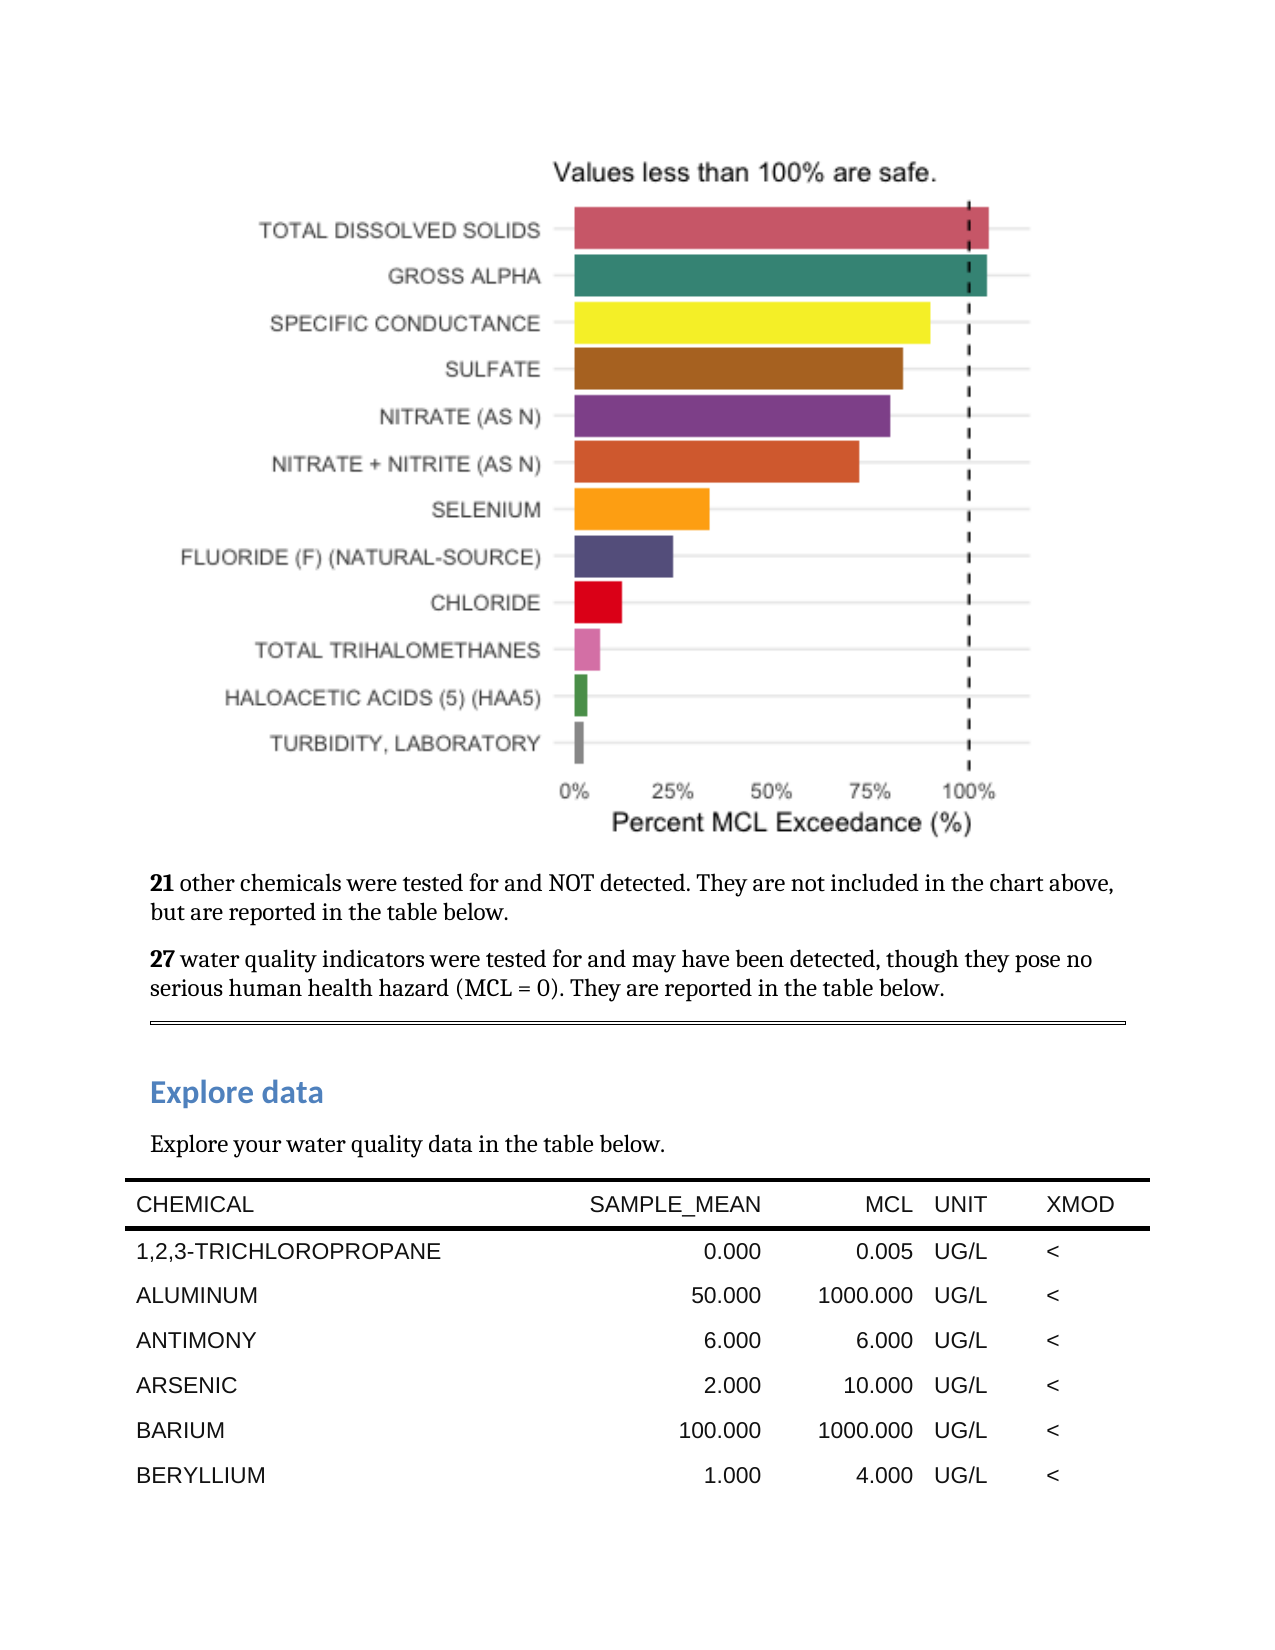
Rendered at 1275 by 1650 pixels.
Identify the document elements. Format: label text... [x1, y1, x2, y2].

table_cell 2.000 [559, 1363, 771, 1408]
table_cell UG/L [924, 1453, 1036, 1498]
table_cell 6.000 [771, 1318, 923, 1363]
table_header SAMPLE_MEAN [559, 1182, 771, 1226]
table_cell 50.000 [559, 1272, 771, 1317]
table_header CHEMICAL [125, 1182, 559, 1226]
table_header MCL [771, 1182, 923, 1226]
text 27 water quality indicators were tested for and may have been detected, though they pose no serious human health hazard (MCL = 0). They are reported in the table below. [150, 945, 1125, 1002]
table_cell UG/L [924, 1272, 1036, 1317]
table_cell UG/L [924, 1231, 1036, 1272]
table_cell 6.000 [559, 1318, 771, 1363]
table_cell < [1036, 1453, 1149, 1498]
table_cell < [1036, 1363, 1149, 1408]
table_cell BERYLLIUM [125, 1453, 559, 1498]
table_cell ALUMINUM [125, 1272, 559, 1317]
table_header UNIT [924, 1182, 1036, 1226]
table_cell 1.000 [559, 1453, 771, 1498]
table_cell 100.000 [559, 1408, 771, 1453]
text 21 other chemicals were tested for and NOT detected. They are not included in the chart above, but are reported in the table below. [150, 869, 1125, 926]
table_cell 1,2,3-TRICHLOROPROPANE [125, 1231, 559, 1272]
table_header XMOD [1036, 1182, 1149, 1226]
table_cell 0.000 [559, 1231, 771, 1272]
subtitle Explore data [150, 1071, 1125, 1112]
table_cell < [1036, 1408, 1149, 1453]
table_cell ARSENIC [125, 1363, 559, 1408]
table_cell < [1036, 1272, 1149, 1317]
table_cell 10.000 [771, 1363, 923, 1408]
table_cell UG/L [924, 1363, 1036, 1408]
table_cell UG/L [924, 1408, 1036, 1453]
table_cell BARIUM [125, 1408, 559, 1453]
text Explore your water quality data in the table below. [150, 1130, 1125, 1159]
picture [168, 150, 1044, 850]
table_cell 1000.000 [771, 1408, 923, 1453]
table_cell ANTIMONY [125, 1318, 559, 1363]
table_cell < [1036, 1318, 1149, 1363]
table_cell < [1036, 1231, 1149, 1272]
table_cell 4.000 [771, 1453, 923, 1498]
table_cell UG/L [924, 1318, 1036, 1363]
table_cell 0.005 [771, 1231, 923, 1272]
table_cell 1000.000 [771, 1272, 923, 1317]
